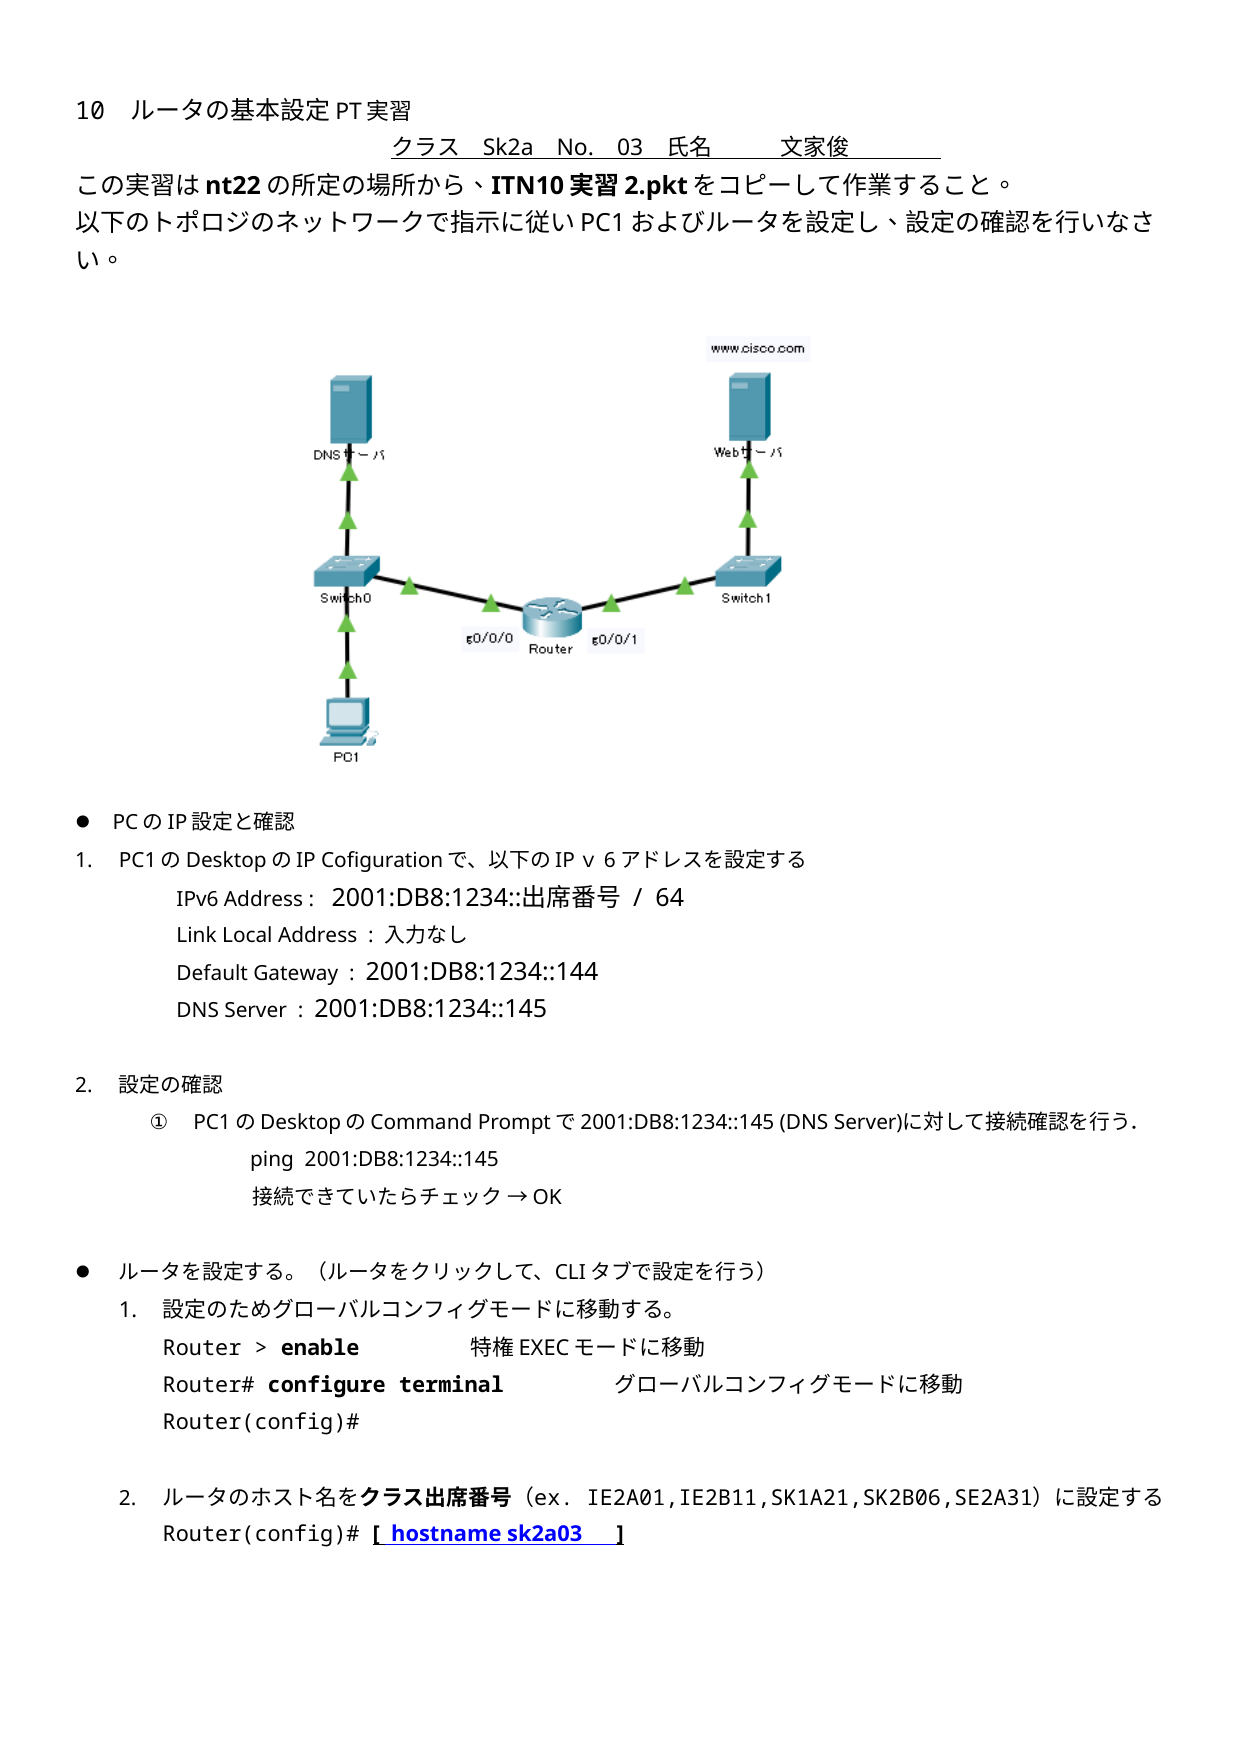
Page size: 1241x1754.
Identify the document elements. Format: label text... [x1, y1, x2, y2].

list PCのIP設定と確認 [75, 802, 1165, 839]
text 以下のトポロジのネットワークで指示に従いPC1およびルータを設定し、設定の確認を行いなさい。 [75, 202, 1165, 277]
list ルータのホスト名をクラス出席番号（ex. IE2A01,IE2B11,SK1A21,SK2B06,SE2A31）に設定する Router(config)# [ hostname sk2a03 ] [119, 1477, 1165, 1552]
text Link Local Address : 入力なし [176, 914, 1165, 952]
list ルータを設定する。（ルータをクリックして、CLIタブで設定を行う） [75, 1252, 1165, 1289]
text DNS Server : 2001:DB8:1234::145 [176, 989, 1165, 1027]
text この実習はnt22の所定の場所から、ITN10実習2.pktをコピーして作業すること。 [75, 164, 1165, 202]
list 設定の確認 [75, 1064, 1165, 1102]
list PC1のDesktopのIP Cofigurationで、以下のIPｖ6アドレスを設定する [75, 839, 1165, 877]
text クラス Sk2a No. 03 氏名 文家俊 [75, 127, 1165, 164]
list 設定のためグローバルコンフィグモードに移動する。 Router > enable 特権EXECモードに移動 Router# configure terminal グローバルコンフィグモードに移動 Router(config)# [119, 1289, 1165, 1439]
text 接続できていたらチェック → OK [252, 1177, 1165, 1214]
text Default Gateway : 2001:DB8:1234::144 [176, 952, 1165, 989]
list PC1のDesktopのCommand Promptで2001:DB8:1234::145 (DNS Server)に対して接続確認を行う． [149, 1102, 1165, 1139]
text 10 ルータの基本設定 PT実習 [75, 89, 1165, 127]
text ping 2001:DB8:1234::145 [250, 1139, 1165, 1177]
text IPv6 Address : 2001:DB8:1234::出席番号 / 64 [176, 877, 1165, 914]
